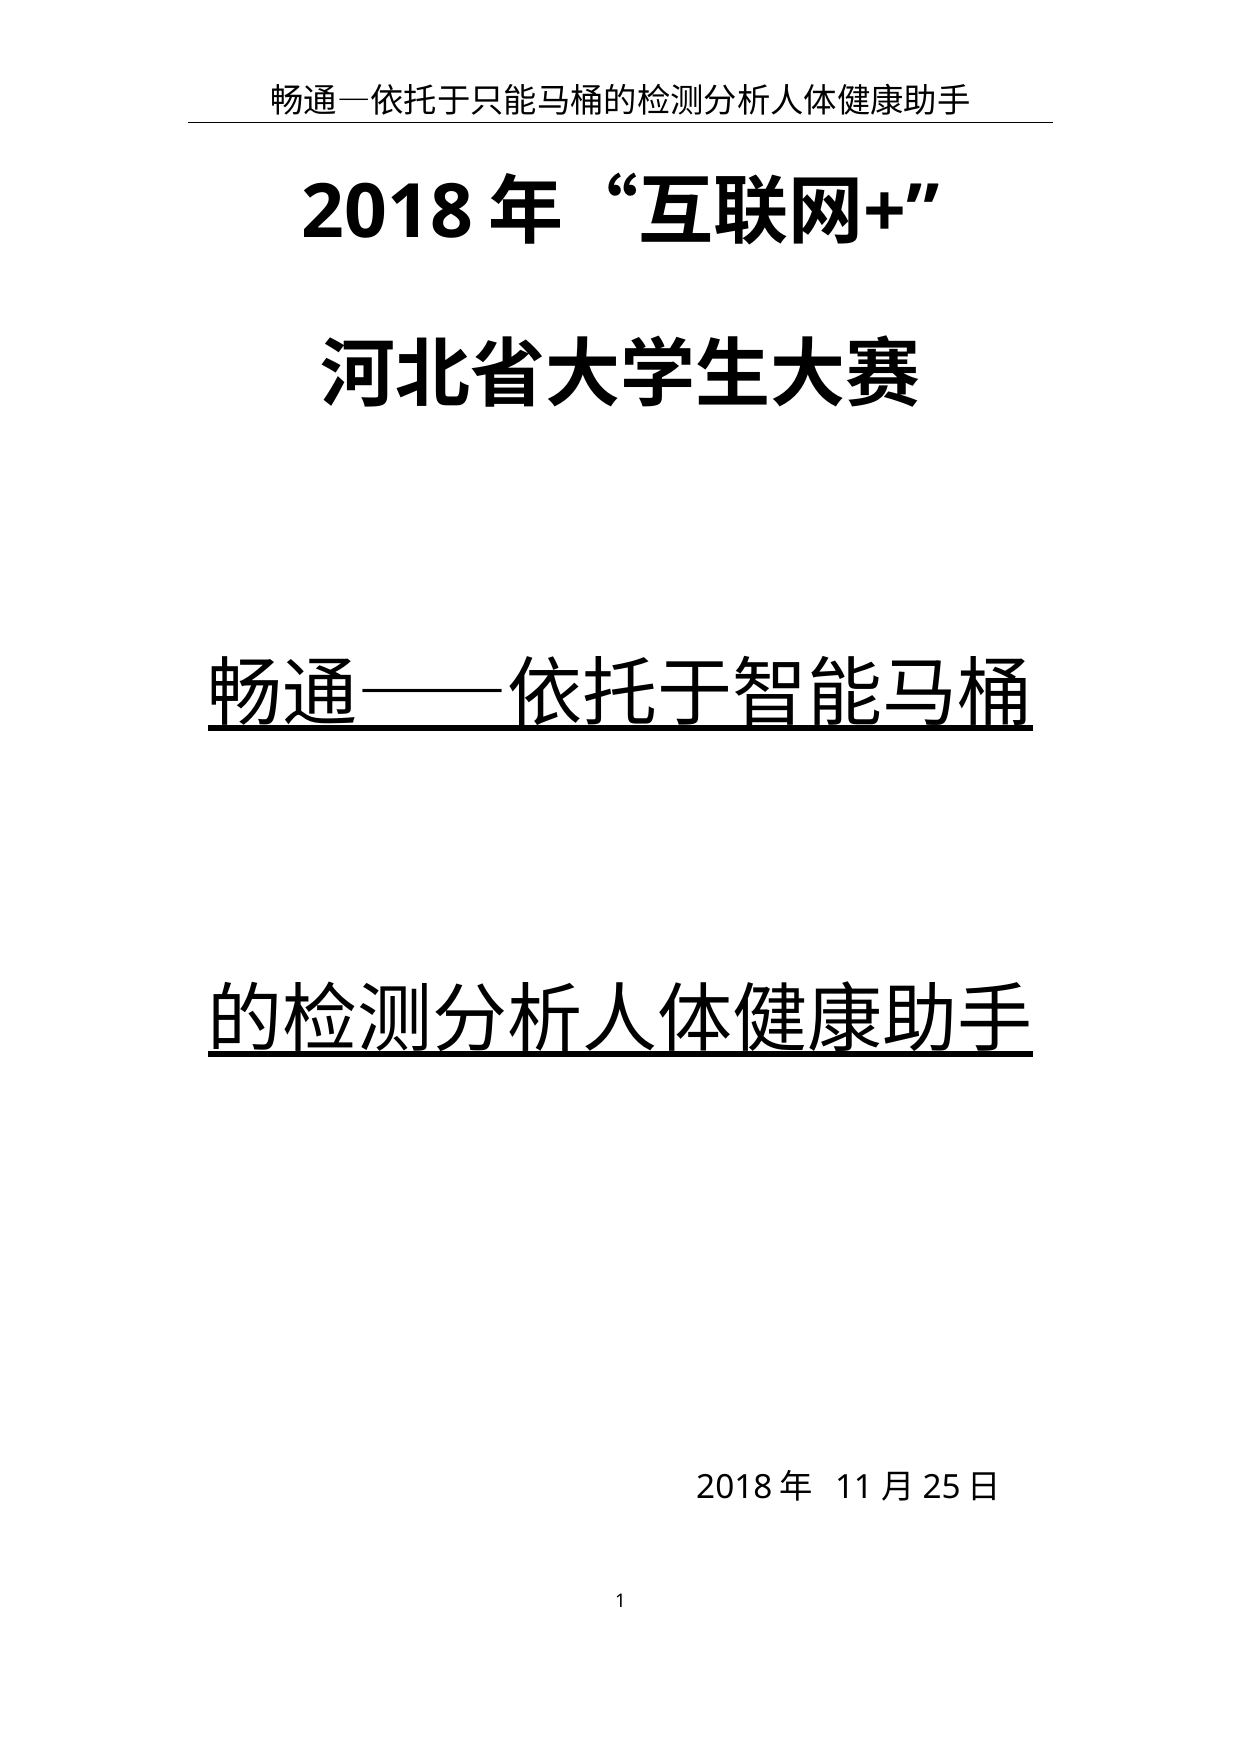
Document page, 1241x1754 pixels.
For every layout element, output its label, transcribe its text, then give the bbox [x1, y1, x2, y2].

text 2018年“互联网+” [187, 150, 1053, 259]
text 河北省大学生大赛 [187, 313, 1053, 422]
text 2018年 11 月 25日 [187, 1459, 1053, 1508]
text 畅通——依托于智能马桶的检测分析人体健康助手 [187, 633, 1053, 1067]
